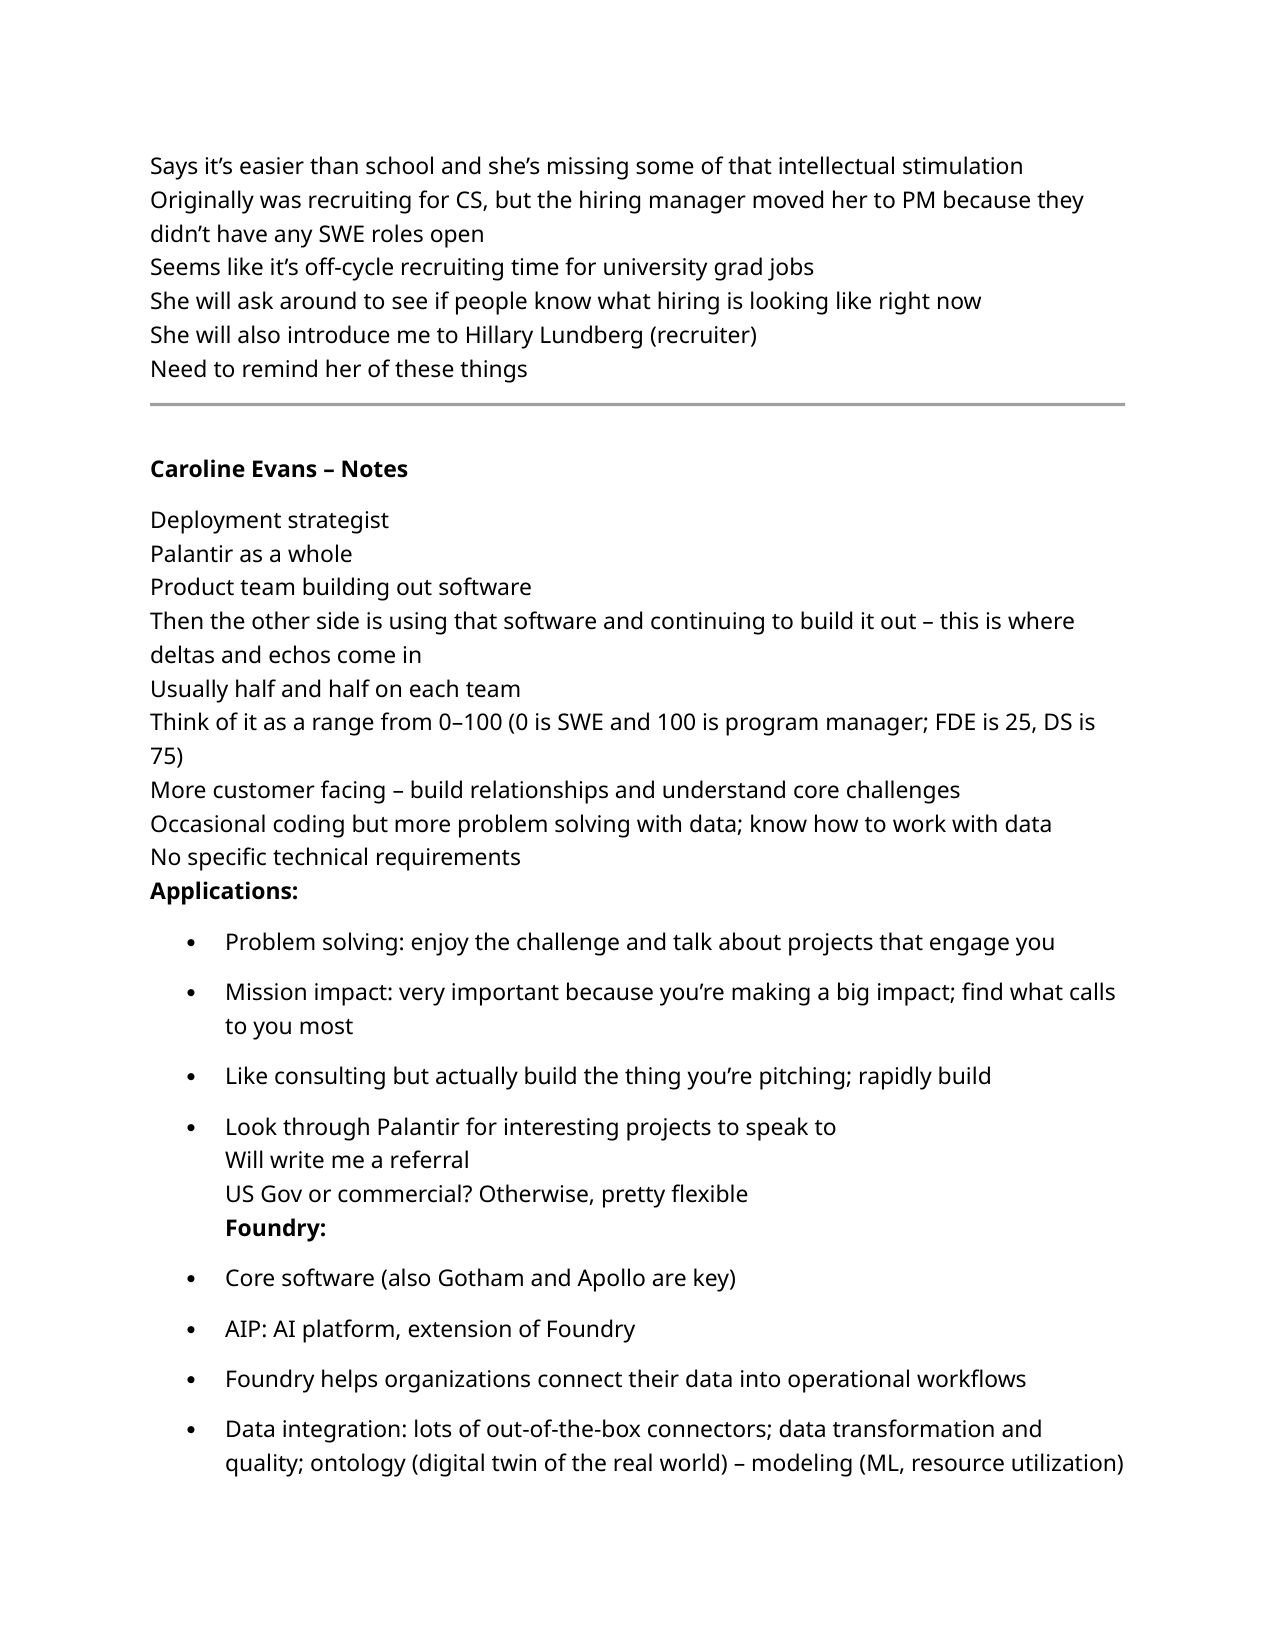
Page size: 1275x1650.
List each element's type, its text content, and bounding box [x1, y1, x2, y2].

text Caroline Evans – Notes [150, 453, 1125, 484]
list AIP: AI platform, extension of Foundry [187, 1312, 1125, 1344]
list Mission impact: very important because you’re making a big impact; find what calls to you most [187, 976, 1125, 1041]
list Core software (also Gotham and Apollo are key) [187, 1262, 1125, 1293]
text Deployment strategist Palantir as a whole Product team building out software Then the other side is using that software and continuing to build it out – this is where deltas and echos come in Usually half and half on each team Think of it as a range from 0–100 (0 is SWE and 100 is program manager; FDE is 25, DS is 75) More customer facing – build relationships and understand core challenges Occasional coding but more problem solving with data; know how to work with data No specific technical requirements Applications: [150, 504, 1125, 906]
list Problem solving: enjoy the challenge and talk about projects that engage you [187, 925, 1125, 957]
list Look through Palantir for interesting projects to speak to Will write me a referral US Gov or commercial? Otherwise, pretty flexible Foundry: [187, 1110, 1125, 1243]
list Foundry helps organizations connect their data into operational workflows [187, 1363, 1125, 1394]
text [150, 150, 1125, 384]
list Data integration: lots of out-of-the-box connectors; data transformation and quality; ontology (digital twin of the real world) – modeling (ML, resource utilization) [187, 1413, 1125, 1478]
list Like consulting but actually build the thing you’re pitching; rapidly build [187, 1060, 1125, 1091]
